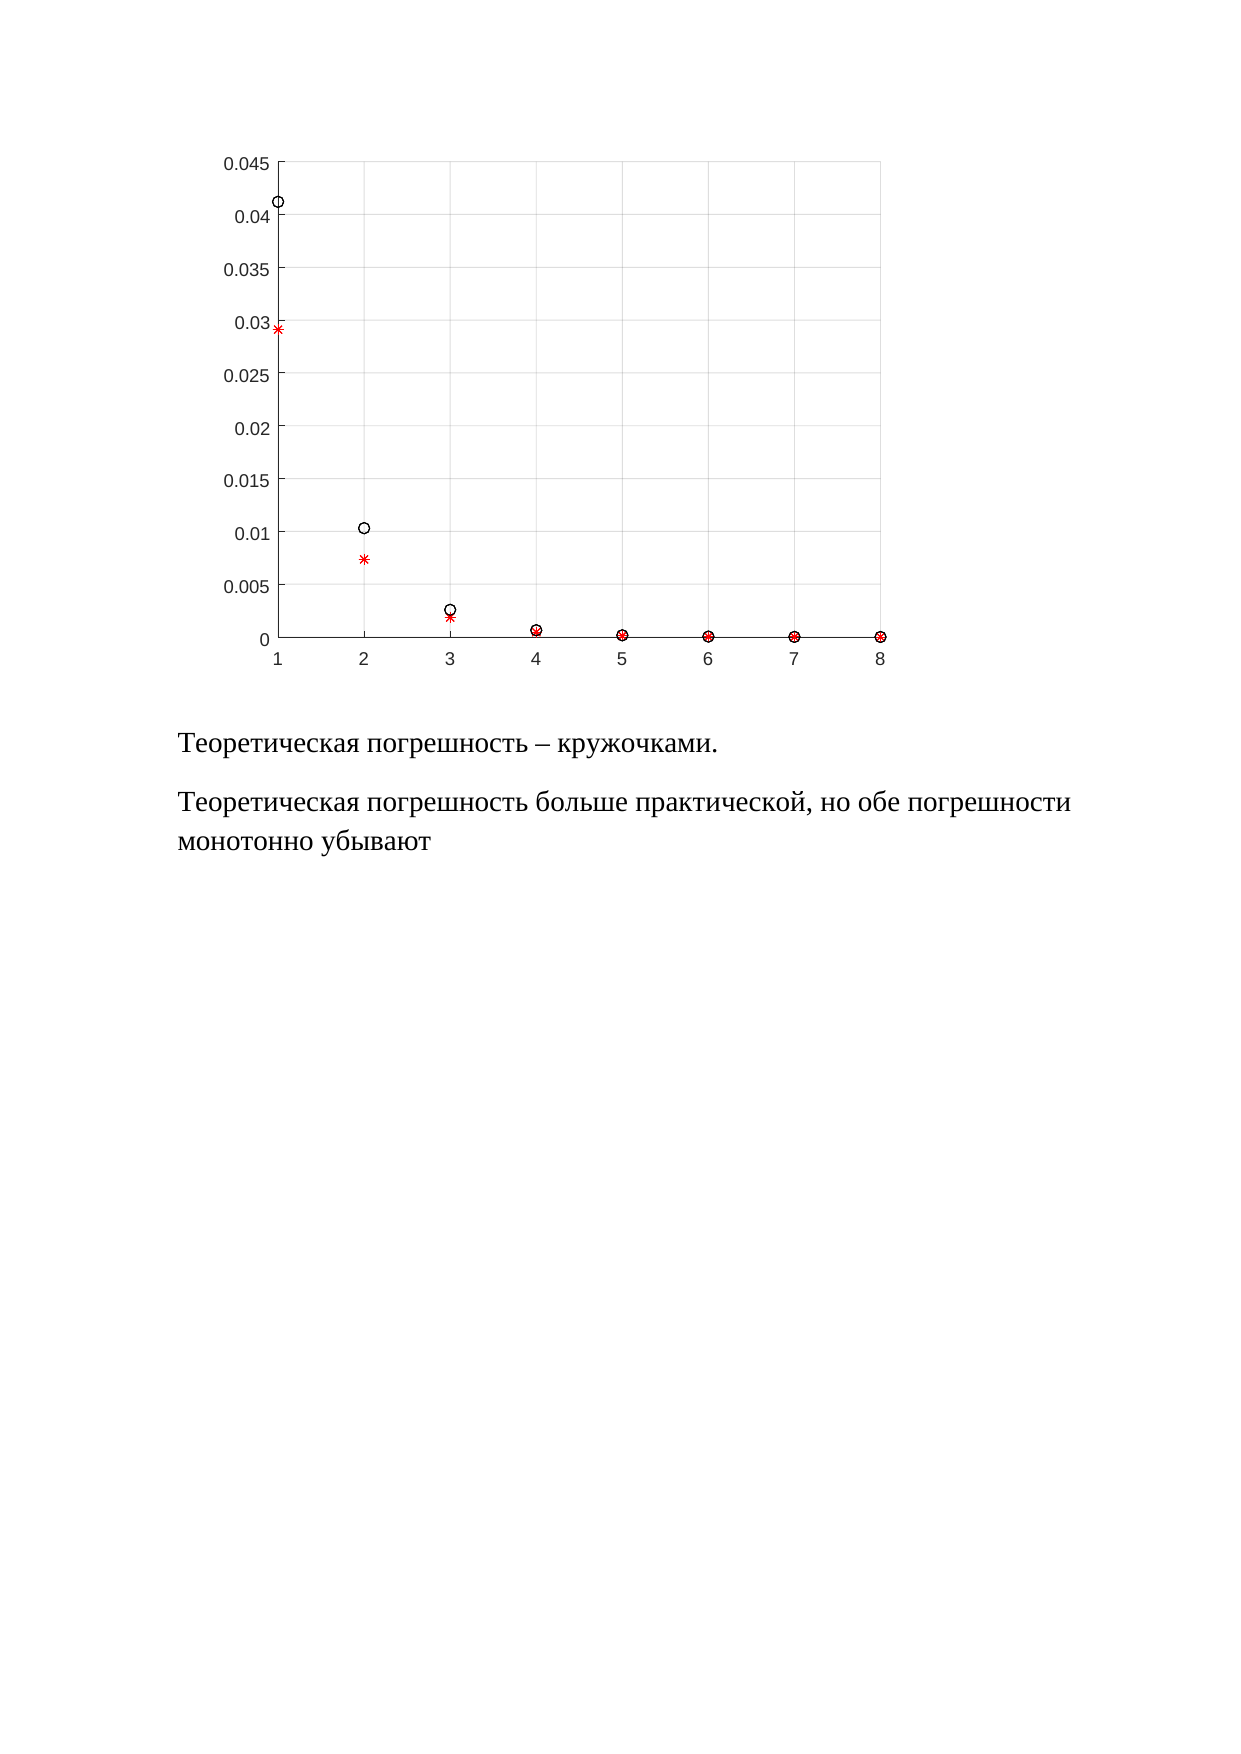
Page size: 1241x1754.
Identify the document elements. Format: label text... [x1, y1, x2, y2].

text Теоретическая погрешность больше практической, но обе погрешности монотонно убывают [177, 784, 1152, 856]
text Теоретическая погрешность – кружочками. [177, 725, 1152, 758]
